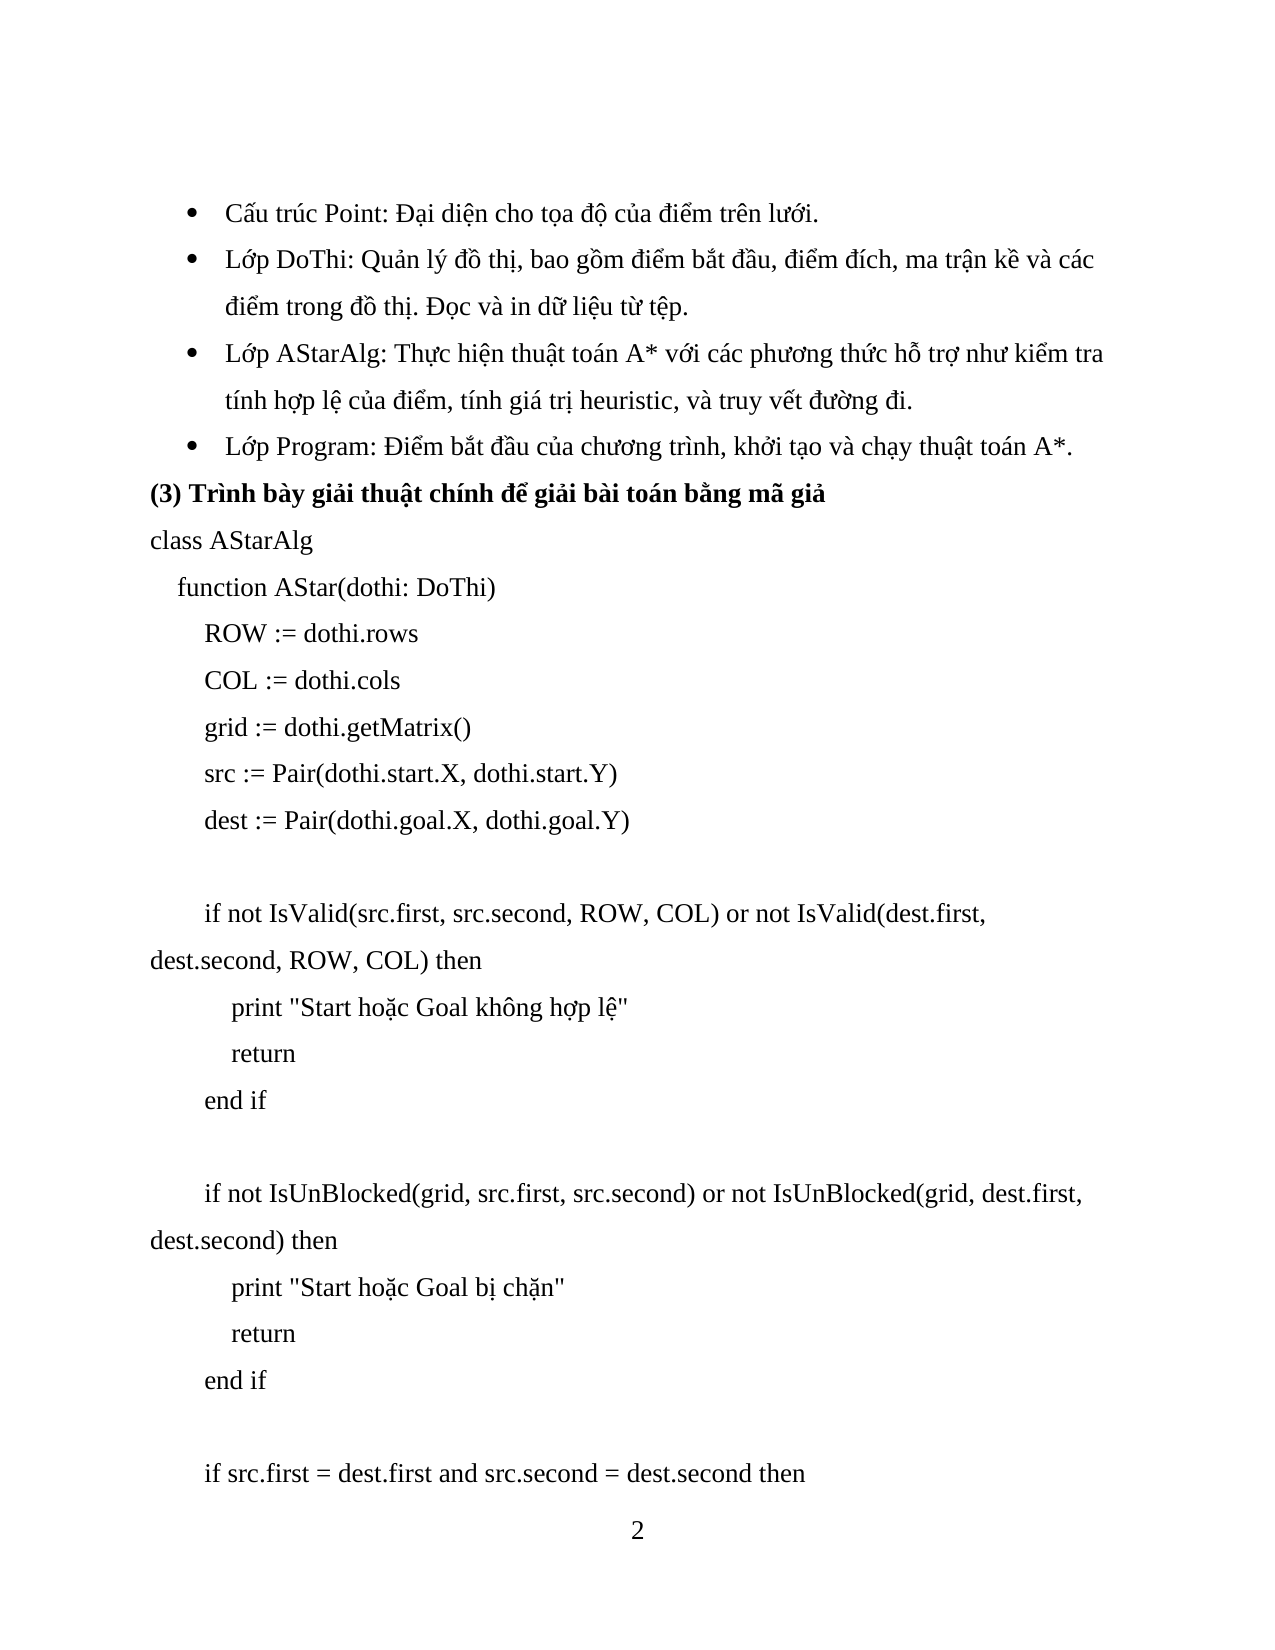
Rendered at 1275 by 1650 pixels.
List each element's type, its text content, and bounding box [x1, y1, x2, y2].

text src := Pair(dothi.start.X, dothi.start.Y) [150, 757, 1125, 788]
text function AStar(dothi: DoThi) [150, 571, 1125, 602]
text return [150, 1317, 1125, 1348]
text end if [150, 1084, 1125, 1115]
list Cấu trúc Point: Đại diện cho tọa độ của điểm trên lưới. [187, 197, 1125, 228]
text COL := dothi.cols [150, 664, 1125, 695]
list Lớp DoThi: Quản lý đồ thị, bao gồm điểm bắt đầu, điểm đích, ma trận kề và các điểm trong đồ thị. Đọc và in dữ liệu từ tệp. [187, 243, 1125, 321]
text print "Start hoặc Goal không hợp lệ" [150, 991, 1125, 1022]
text (3) Trình bày giải thuật chính để giải bài toán bằng mã giả [150, 477, 1125, 508]
list Lớp Program: Điểm bắt đầu của chương trình, khởi tạo và chạy thuật toán A*. [187, 430, 1125, 462]
text grid := dothi.getMatrix() [150, 711, 1125, 742]
text end if [150, 1364, 1125, 1395]
text if not IsValid(src.first, src.second, ROW, COL) or not IsValid(dest.first, dest.second, ROW, COL) then [150, 897, 1125, 975]
text ROW := dothi.rows [150, 617, 1125, 648]
text print "Start hoặc Goal bị chặn" [150, 1271, 1125, 1302]
text if not IsUnBlocked(grid, src.first, src.second) or not IsUnBlocked(grid, dest.first, dest.second) then [150, 1177, 1125, 1255]
text class AStarAlg [150, 524, 1125, 555]
text return [150, 1037, 1125, 1068]
text if src.first = dest.first and src.second = dest.second then [150, 1457, 1125, 1488]
list Lớp AStarAlg: Thực hiện thuật toán A* với các phương thức hỗ trợ như kiểm tra tính hợp lệ của điểm, tính giá trị heuristic, và truy vết đường đi. [187, 337, 1125, 415]
text dest := Pair(dothi.goal.X, dothi.goal.Y) [150, 804, 1125, 835]
